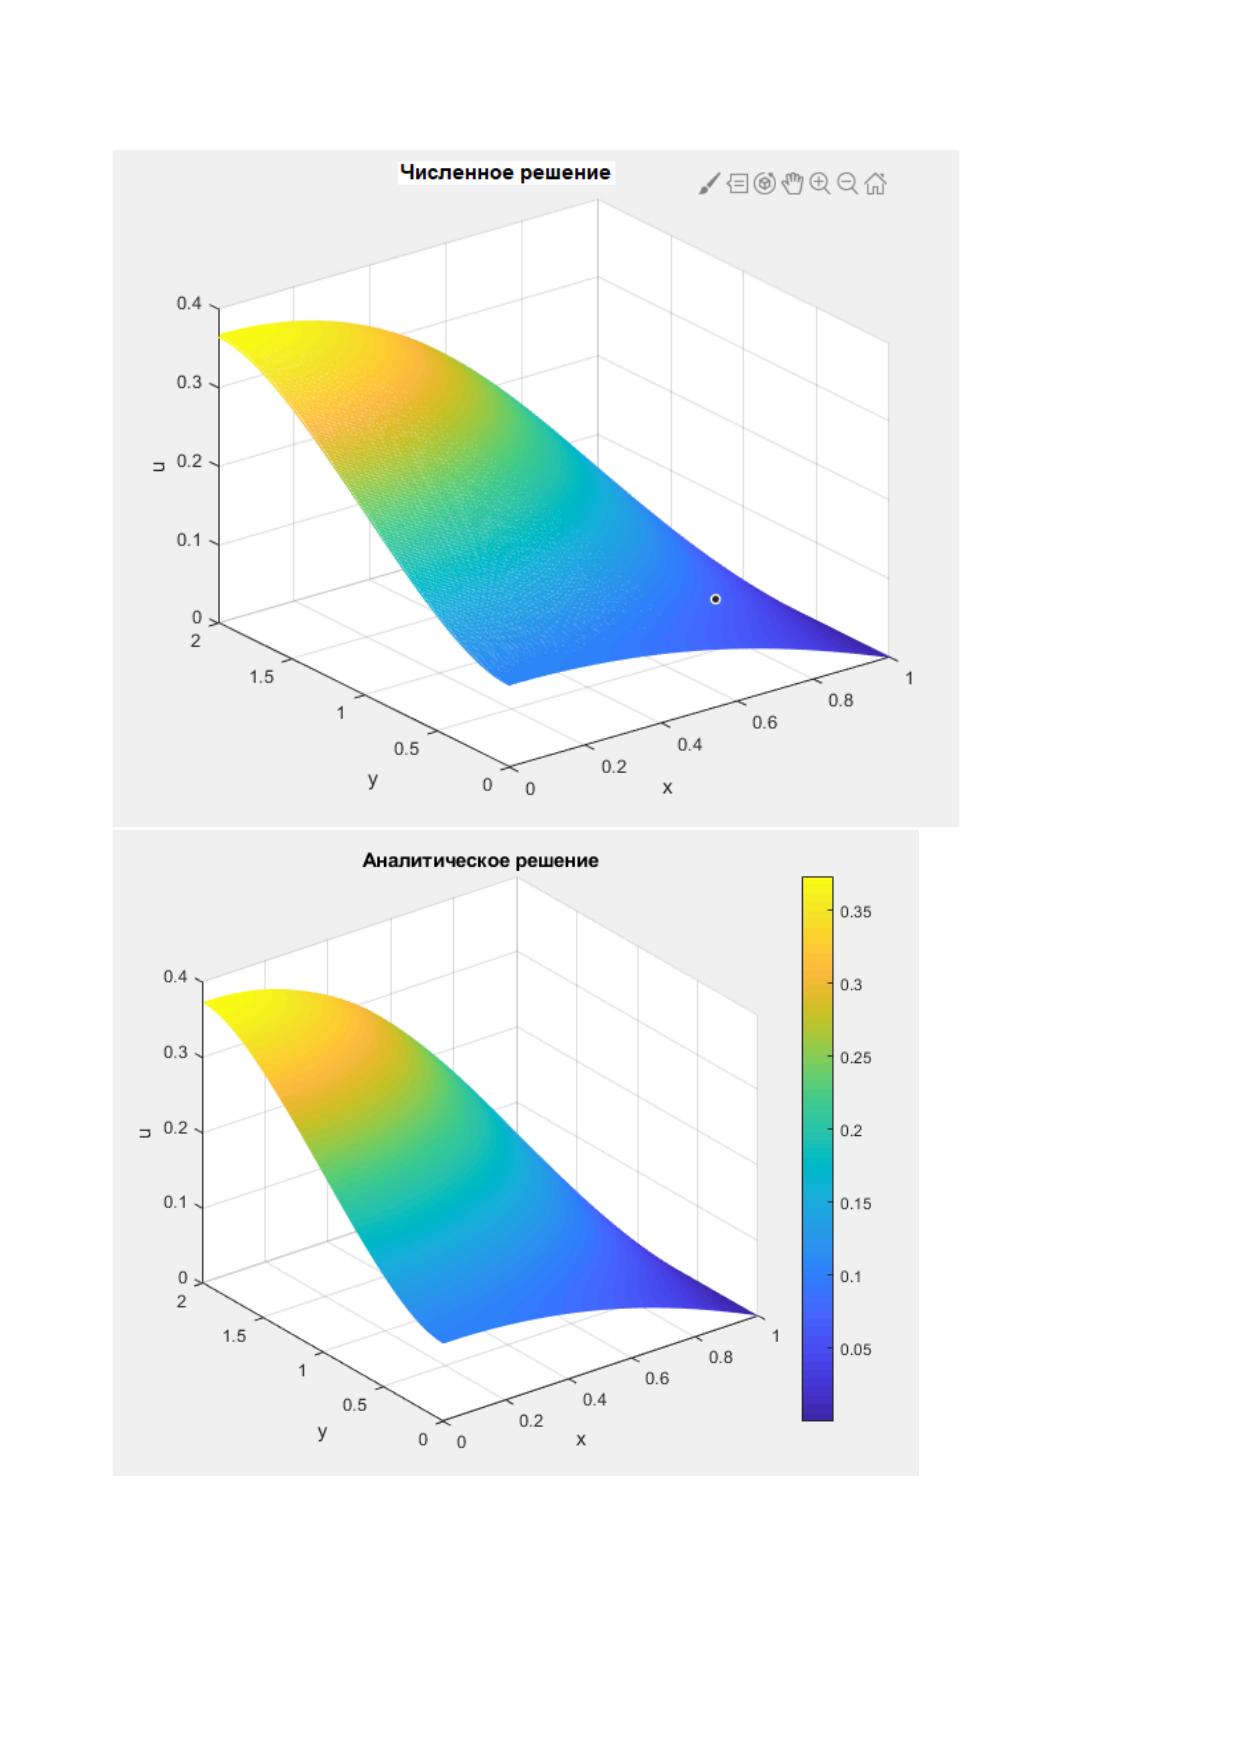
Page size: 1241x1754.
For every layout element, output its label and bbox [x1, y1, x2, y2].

picture [112, 830, 919, 1476]
picture [112, 150, 960, 827]
